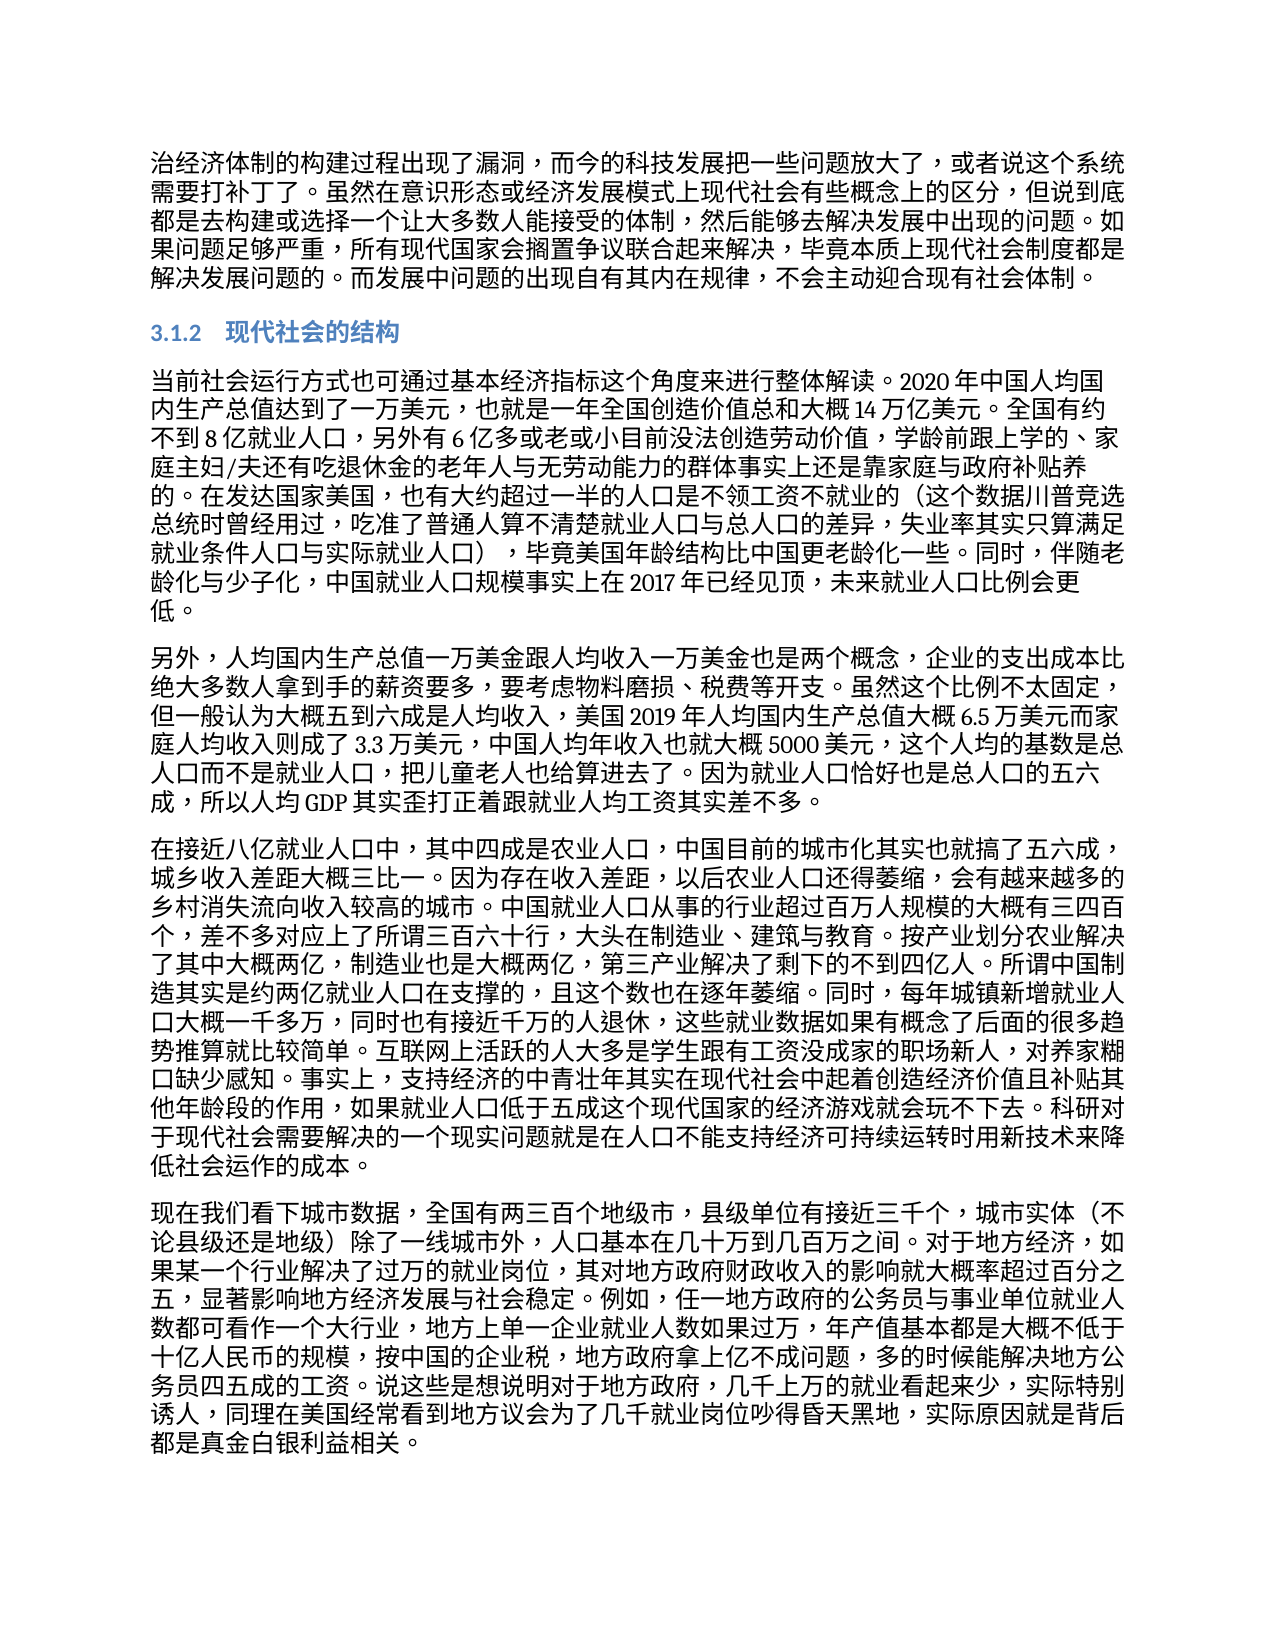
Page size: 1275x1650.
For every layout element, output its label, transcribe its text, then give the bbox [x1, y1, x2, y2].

subtitle 3.1.2 现代社会的结构 [150, 314, 1125, 349]
text 当前社会运行方式也可通过基本经济指标这个角度来进行整体解读。2020年中国人均国内生产总值达到了一万美元，也就是一年全国创造价值总和大概14万亿美元。全国有约不到8亿就业人口，另外有6亿多或老或小目前没法创造劳动价值，学龄前跟上学的、家庭主妇/夫还有吃退休金的老年人与无劳动能力的群体事实上还是靠家庭与政府补贴养的。在发达国家美国，也有大约超过一半的人口是不领工资不就业的（这个数据川普竞选总统时曾经用过，吃准了普通人算不清楚就业人口与总人口的差异，失业率其实只算满足就业条件人口与实际就业人口），毕竟美国年龄结构比中国更老龄化一些。同时，伴随老龄化与少子化，中国就业人口规模事实上在2017年已经见顶，未来就业人口比例会更低。 [150, 367, 1125, 626]
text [150, 150, 1125, 294]
text 另外，人均国内生产总值一万美金跟人均收入一万美金也是两个概念，企业的支出成本比绝大多数人拿到手的薪资要多，要考虑物料磨损、税费等开支。虽然这个比例不太固定，但一般认为大概五到六成是人均收入，美国2019年人均国内生产总值大概6.5万美元而家庭人均收入则成了3.3万美元，中国人均年收入也就大概5000美元，这个人均的基数是总人口而不是就业人口，把儿童老人也给算进去了。因为就业人口恰好也是总人口的五六成，所以人均GDP其实歪打正着跟就业人均工资其实差不多。 [150, 645, 1125, 817]
text 在接近八亿就业人口中，其中四成是农业人口，中国目前的城市化其实也就搞了五六成，城乡收入差距大概三比一。因为存在收入差距，以后农业人口还得萎缩，会有越来越多的乡村消失流向收入较高的城市。中国就业人口从事的行业超过百万人规模的大概有三四百个，差不多对应上了所谓三百六十行，大头在制造业、建筑与教育。按产业划分农业解决了其中大概两亿，制造业也是大概两亿，第三产业解决了剩下的不到四亿人。所谓中国制造其实是约两亿就业人口在支撑的，且这个数也在逐年萎缩。同时，每年城镇新增就业人口大概一千多万，同时也有接近千万的人退休，这些就业数据如果有概念了后面的很多趋势推算就比较简单。互联网上活跃的人大多是学生跟有工资没成家的职场新人，对养家糊口缺少感知。事实上，支持经济的中青壮年其实在现代社会中起着创造经济价值且补贴其他年龄段的作用，如果就业人口低于五成这个现代国家的经济游戏就会玩不下去。科研对于现代社会需要解决的一个现实问题就是在人口不能支持经济可持续运转时用新技术来降低社会运作的成本。 [150, 836, 1125, 1181]
text 现在我们看下城市数据，全国有两三百个地级市，县级单位有接近三千个，城市实体（不论县级还是地级）除了一线城市外，人口基本在几十万到几百万之间。对于地方经济，如果某一个行业解决了过万的就业岗位，其对地方政府财政收入的影响就大概率超过百分之五，显著影响地方经济发展与社会稳定。例如，任一地方政府的公务员与事业单位就业人数都可看作一个大行业，地方上单一企业就业人数如果过万，年产值基本都是大概不低于十亿人民币的规模，按中国的企业税，地方政府拿上亿不成问题，多的时候能解决地方公务员四五成的工资。说这些是想说明对于地方政府，几千上万的就业看起来少，实际特别诱人，同理在美国经常看到地方议会为了几千就业岗位吵得昏天黑地，实际原因就是背后都是真金白银利益相关。 [150, 1200, 1125, 1459]
